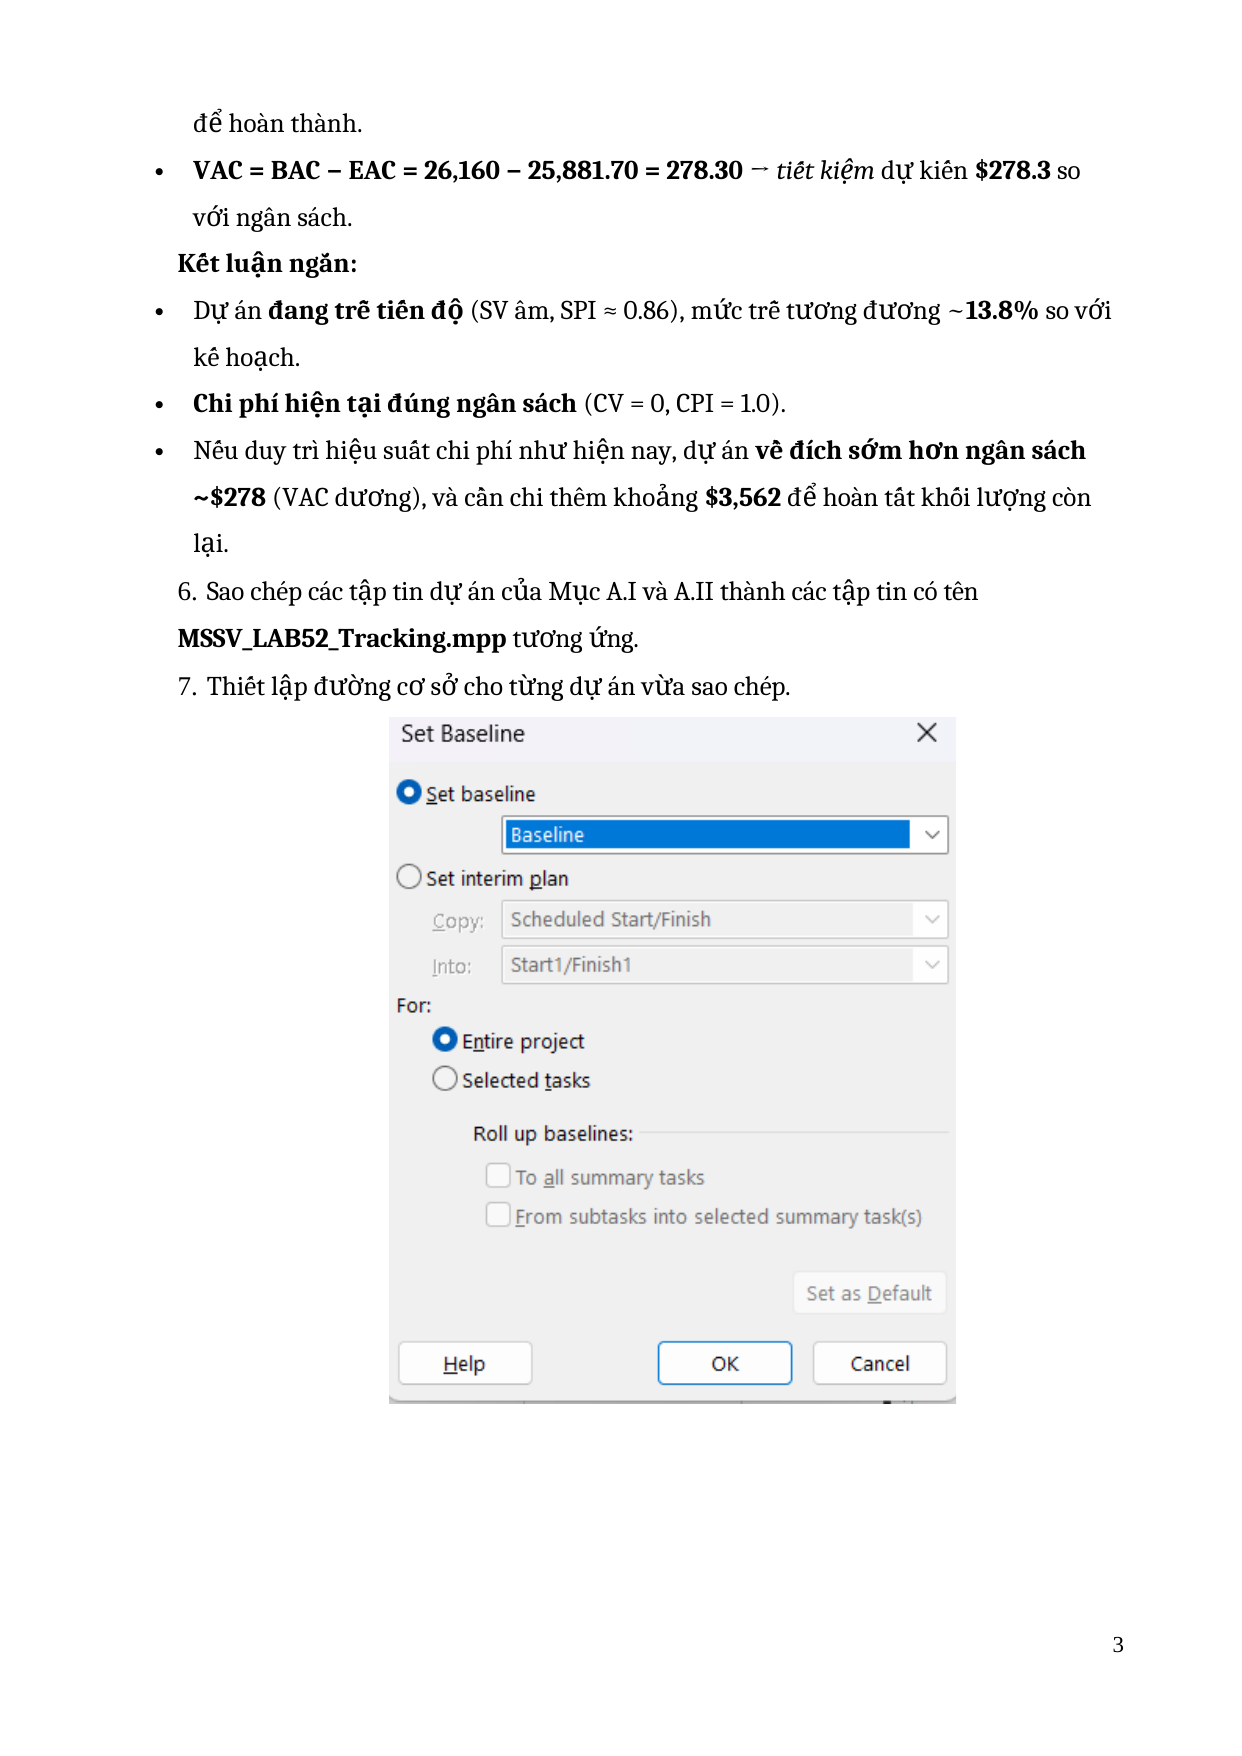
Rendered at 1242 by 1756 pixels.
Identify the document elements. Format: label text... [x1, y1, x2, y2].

list Sao chép các tập tin dự án của Mục A.I và A.II thành các tập tin có tên [177, 575, 1197, 607]
list Thiết lập đường cơ sở cho từng dự án vừa sao chép. [177, 670, 1197, 702]
text Kết luận ngắn: [177, 248, 1116, 279]
list VAC = BAC − EAC = 26,160 − 25,881.70 = 278.30 → tiết kiệm dự kiến $278.3 so với ngân sách. [156, 155, 1116, 233]
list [156, 108, 1116, 139]
text MSSV_LAB52_Tracking.mpp tương ứng. [177, 623, 1197, 654]
list Chi phí hiện tại đúng ngân sách (CV = 0, CPI = 1.0). [156, 388, 1116, 419]
list Nếu duy trì hiệu suất chi phí như hiện nay, dự án về đích sớm hơn ngân sách ~$278 (VAC dương), và cần chi thêm khoảng $3,562 để hoàn tất khối lượng còn lại. [156, 435, 1116, 559]
list Dự án đang trễ tiến độ (SV âm, SPI ≈ 0.86), mức trễ tương đương ~13.8% so với kế hoạch. [156, 295, 1116, 373]
picture [389, 717, 957, 1404]
